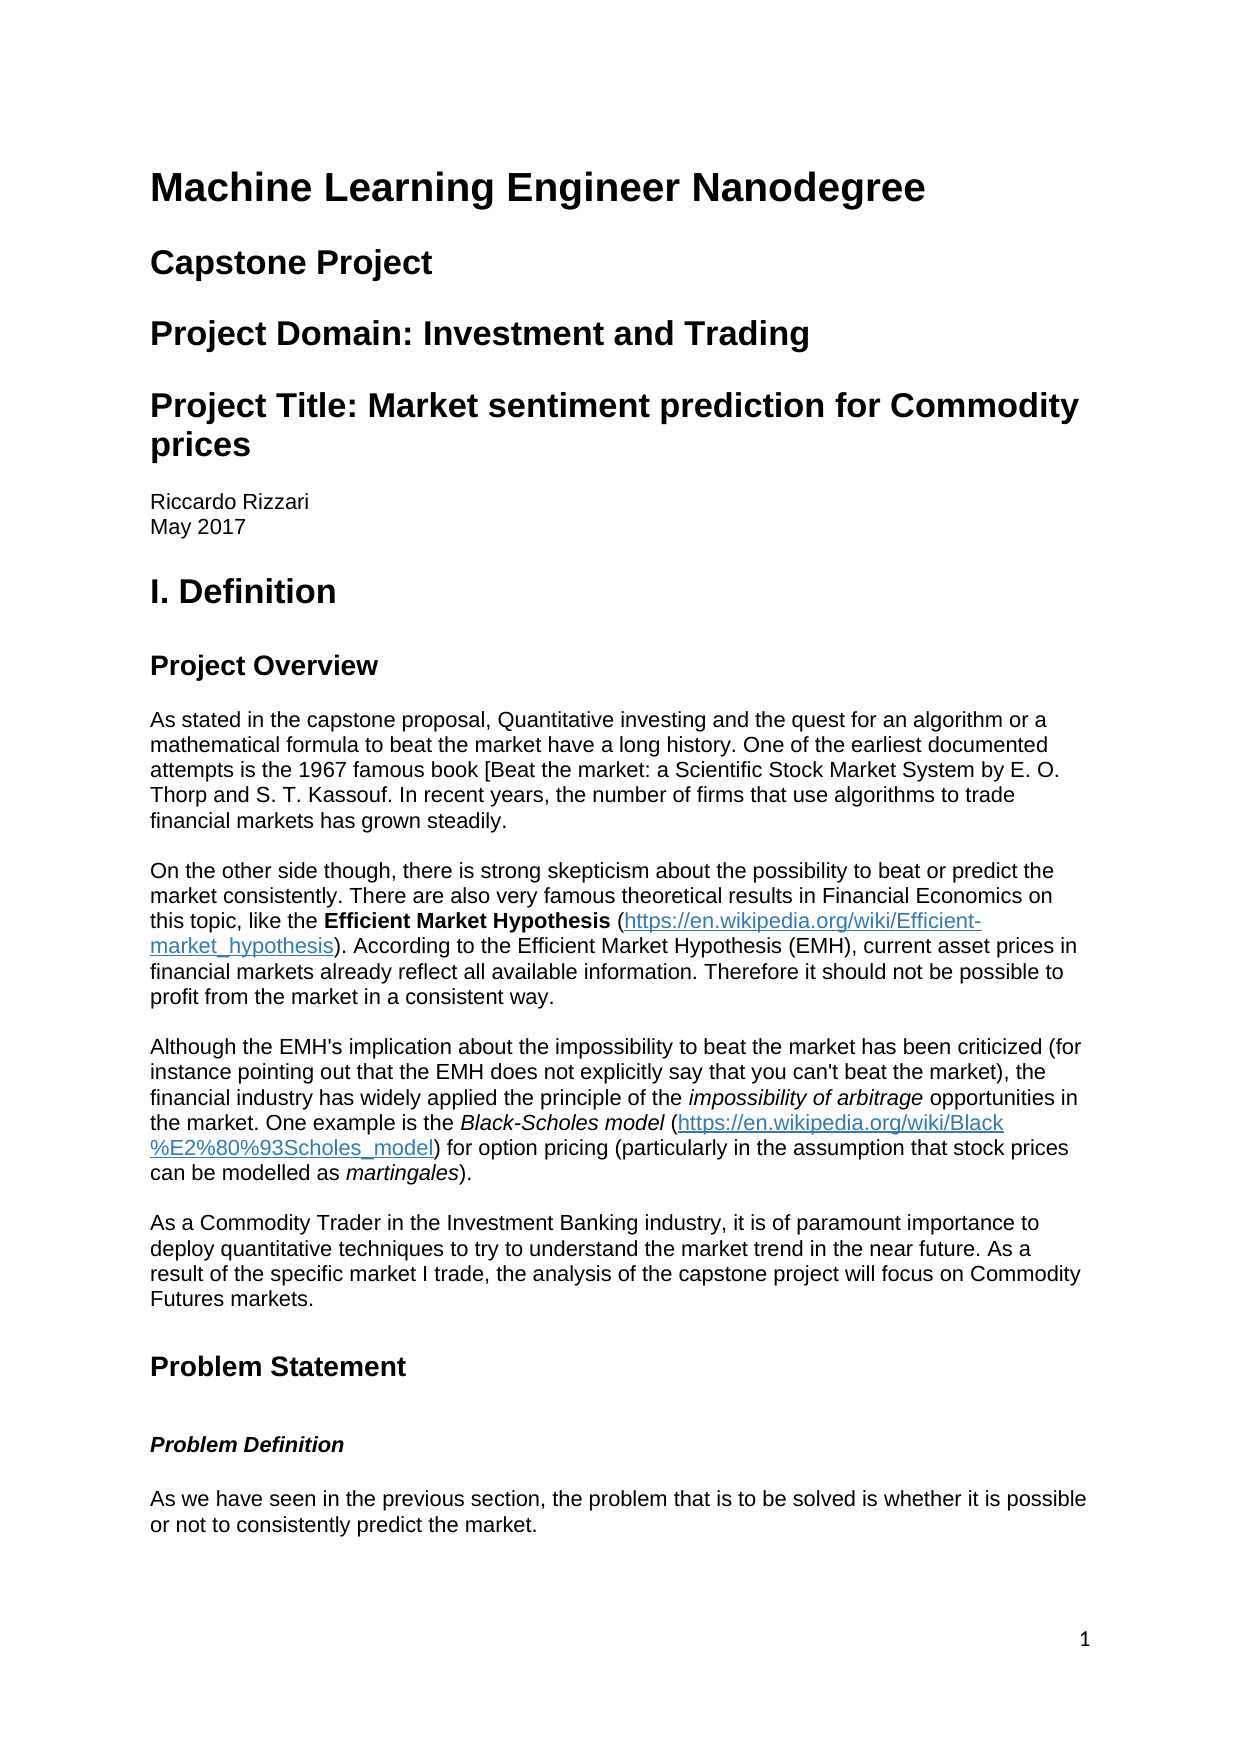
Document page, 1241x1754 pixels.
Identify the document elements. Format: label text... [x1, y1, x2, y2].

subtitle I. Definition [150, 571, 1090, 611]
subtitle Machine Learning Engineer Nanodegree [150, 163, 1090, 210]
subtitle Project Overview [150, 649, 1090, 682]
text Riccardo Rizzari May 2017 [150, 489, 1090, 539]
text As stated in the capstone proposal, Quantitative investing and the quest for an algorithm or a mathematical formula to beat the market have a long history. One of the earliest documented attempts is the 1967 famous book [Beat the market: a Scientific Stock Market System by E. O. Thorp and S. T. Kassouf. In recent years, the number of firms that use algorithms to trade financial markets has grown steadily. [150, 707, 1090, 833]
subtitle Capstone Project [150, 242, 1090, 282]
subtitle Project Title: Market sentiment prediction for Commodity prices [150, 385, 1090, 464]
text On the other side though, there is strong skepticism about the possibility to beat or predict the market consistently. There are also very famous theoretical results in Financial Economics on this topic, like the Efficient Market Hypothesis (https://en.wikipedia.org/wiki/Efficient-market_hypothesis). According to the Efficient Market Hypothesis (EMH), current asset prices in financial markets already reflect all available information. Therefore it should not be possible to profit from the market in a consistent way. [150, 858, 1090, 1009]
text As we have seen in the previous section, the problem that is to be solved is whether it is possible or not to consistently predict the market. [150, 1486, 1090, 1537]
subtitle Project Domain: Investment and Trading [150, 313, 1090, 353]
text Although the EMH's implication about the impossibility to beat the market has been criticized (for instance pointing out that the EMH does not explicitly say that you can't beat the market), the financial industry has widely applied the principle of the impossibility of arbitrage opportunities in the market. One example is the Black-Scholes model (https://en.wikipedia.org/wiki/Black%E2%80%93Scholes_model) for option pricing (particularly in the assumption that stock prices can be modelled as martingales). [150, 1034, 1090, 1185]
text As a Commodity Trader in the Investment Banking industry, it is of paramount importance to deploy quantitative techniques to try to understand the market trend in the near future. As a result of the specific market I trade, the analysis of the capstone project will focus on Commodity Futures markets. [150, 1210, 1090, 1311]
subtitle Problem Definition [150, 1432, 1090, 1457]
subtitle Problem Statement [150, 1350, 1090, 1382]
